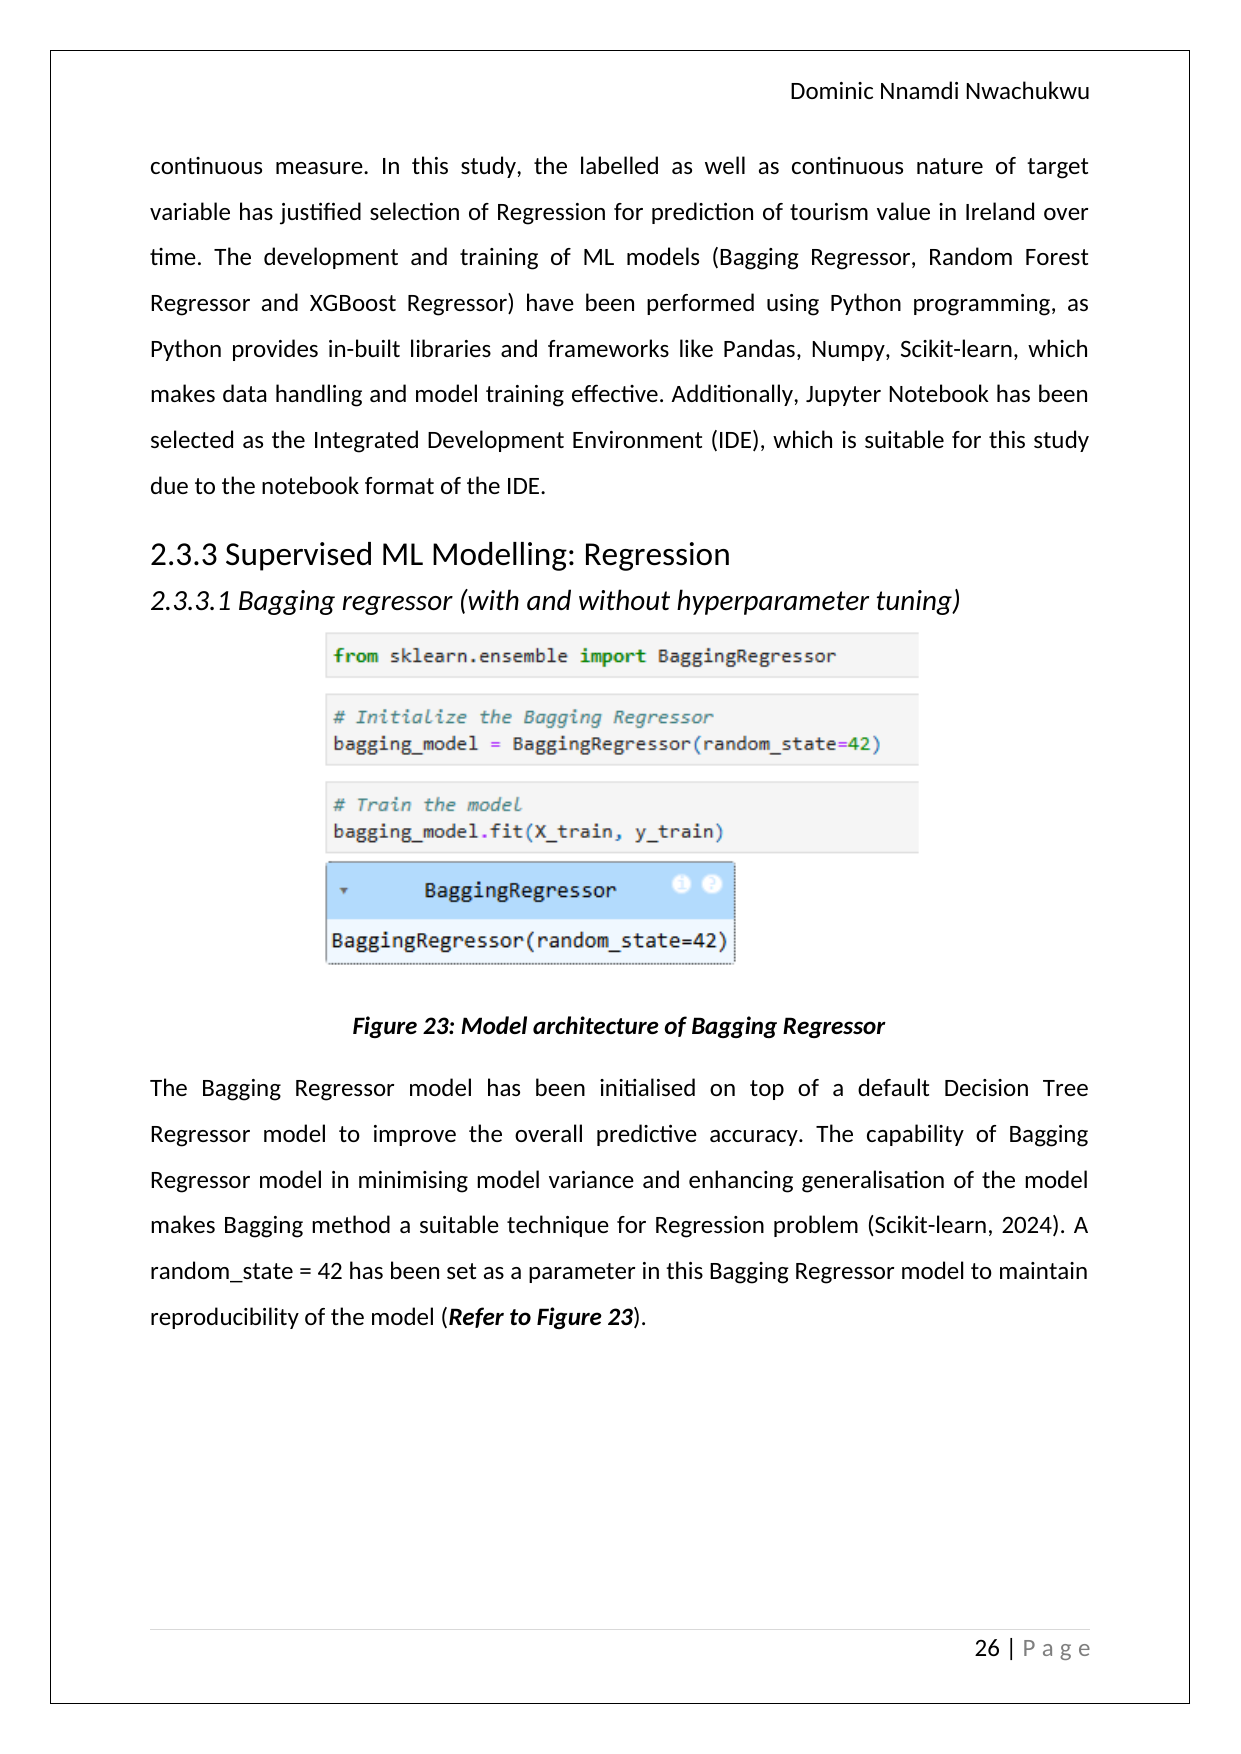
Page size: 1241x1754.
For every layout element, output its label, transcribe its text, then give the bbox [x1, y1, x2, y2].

subtitle 2.3.3 Supervised ML Modelling: Regression [150, 532, 1090, 573]
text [150, 150, 1090, 501]
text Figure 23: Model architecture of Bagging Regressor [150, 1010, 1090, 1041]
picture [321, 617, 919, 979]
subtitle 2.3.3.1 Bagging regressor (with and without hyperparameter tuning) [150, 582, 1090, 617]
text The Bagging Regressor model has been initialised on top of a default Decision Tree Regressor model to improve the overall predictive accuracy. The capability of Bagging Regressor model in minimising model variance and enhancing generalisation of the model makes Bagging method a suitable technique for Regression problem (Scikit-learn, 2024). A random_state = 42 has been set as a parameter in this Bagging Regressor model to maintain reproducibility of the model (Refer to Figure 23). [150, 1072, 1090, 1332]
